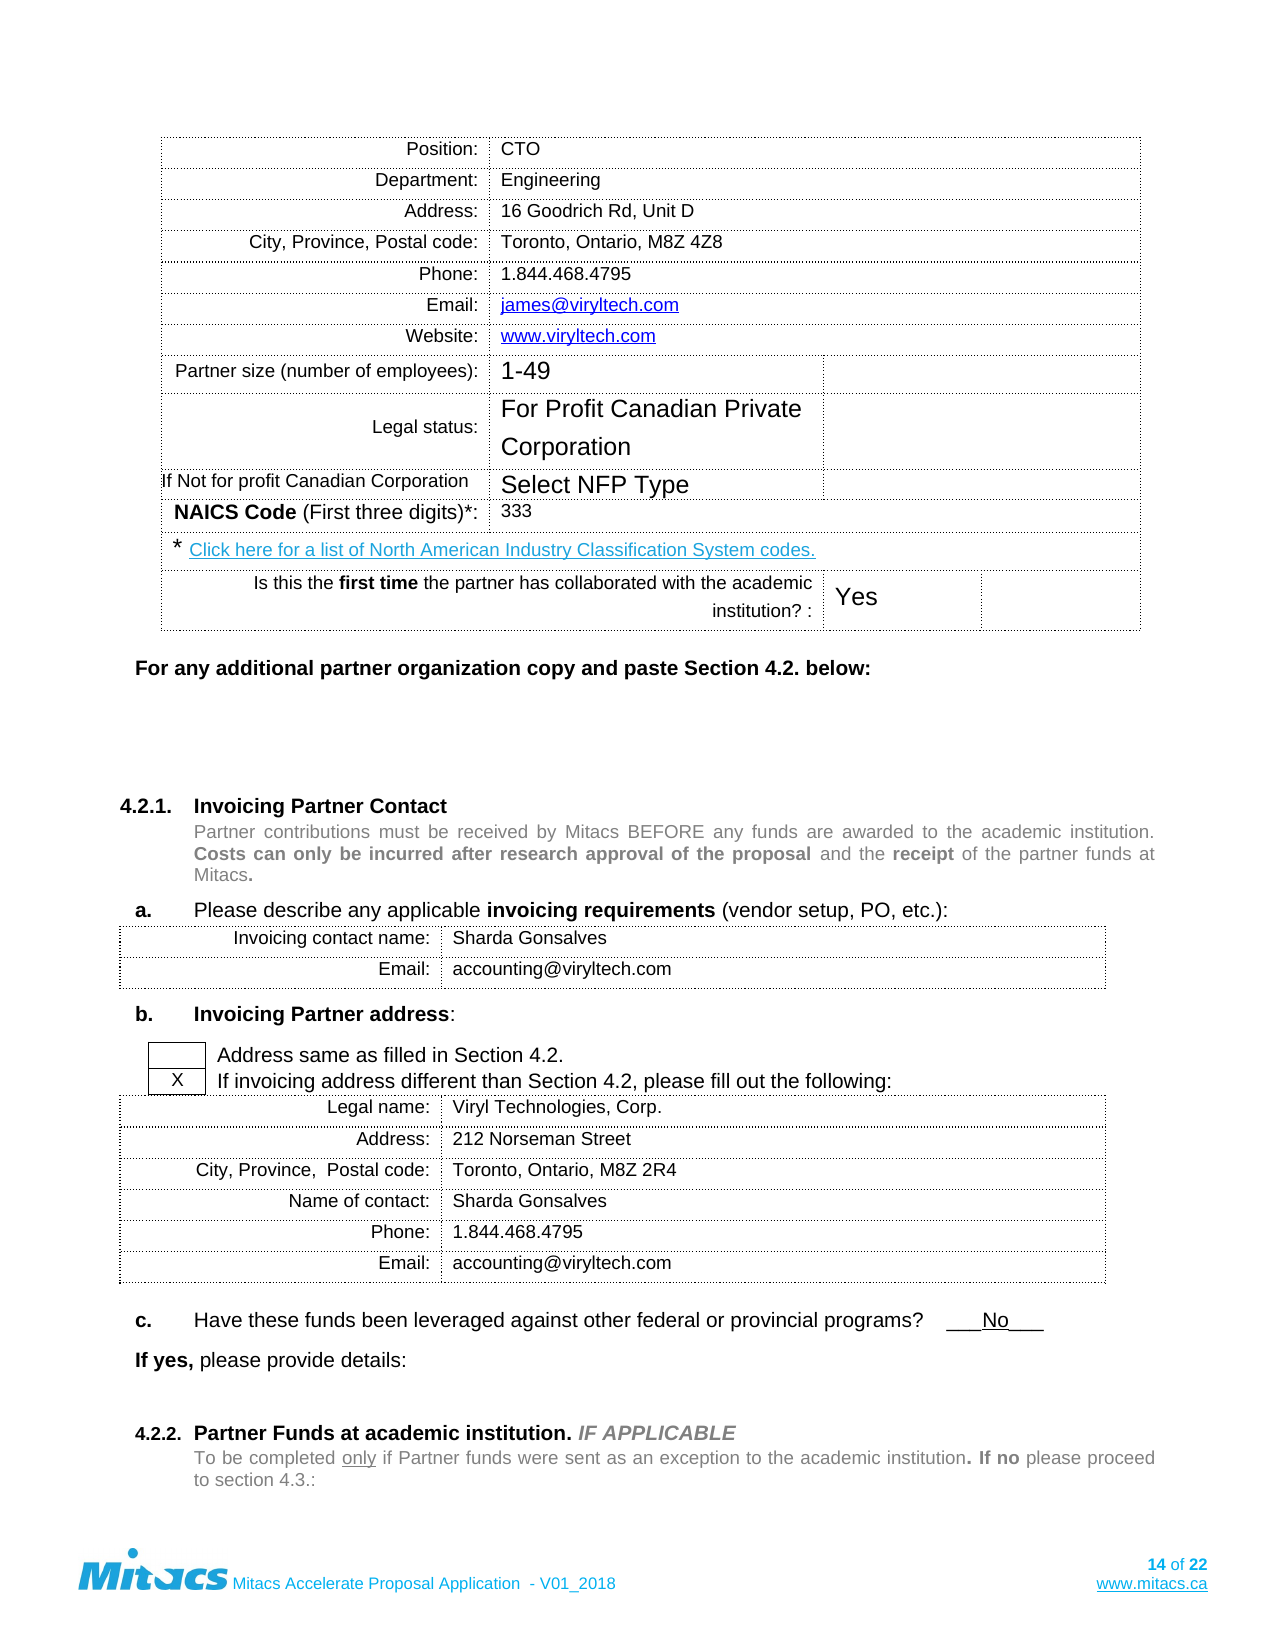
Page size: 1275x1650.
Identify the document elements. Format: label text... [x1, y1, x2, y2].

table_cell Name of contact: [120, 1189, 441, 1220]
table_cell CTO [489, 137, 1140, 168]
table_cell City, Province, Postal code: [120, 1158, 441, 1189]
table_cell Is this the first time the partner has collaborated with the academic institution? : [161, 570, 823, 629]
table_header [149, 1043, 205, 1067]
table_cell Partner size (number of employees): [161, 355, 489, 393]
table_header Invoicing contact name: [120, 926, 441, 957]
table_header Address same as filled in Section 4.2. [206, 1042, 1126, 1067]
table_cell james@viryltech.com [489, 293, 1140, 324]
text Partner contributions must be received by Mitacs BEFORE any funds are awarded to the academic institution. Costs can only be incurred after research approval of the proposal and the receipt of the partner funds at Mitacs. [194, 821, 1155, 886]
table_cell [823, 469, 1140, 498]
text If yes, please provide details: [135, 1348, 1155, 1372]
table_cell 212 Norseman Street [441, 1126, 1106, 1158]
list Have these funds been leveraged against other federal or provincial programs? ___No___ [135, 1308, 1155, 1332]
table_cell City, Province, Postal code: [161, 230, 489, 261]
table_cell [489, 393, 823, 469]
table_cell Email: [120, 1251, 441, 1282]
table_cell Legal status: [161, 393, 489, 469]
table_cell www.viryltech.com [489, 324, 1140, 355]
table_cell 1.844.468.4795 [489, 261, 1140, 292]
table_cell Address: [120, 1126, 441, 1158]
table_cell Address: [161, 199, 489, 230]
table_cell * Click here for a list of North American Industry Classification System codes. [161, 532, 1140, 570]
table_cell Engineering [489, 168, 1140, 199]
table_cell [489, 355, 823, 393]
table_cell Email: [161, 293, 489, 324]
table_cell [823, 393, 1140, 469]
table_cell [982, 570, 1140, 629]
table_cell NAICS Code (First three digits)*: [161, 499, 489, 532]
text For any additional partner organization copy and paste Section 4.2. below: [135, 656, 1155, 679]
table_header Sharda Gonsalves [441, 926, 1106, 957]
picture [78, 1548, 228, 1590]
table_cell Website: [161, 324, 489, 355]
list Invoicing Partner Contact [120, 793, 1155, 817]
table_cell [489, 469, 823, 498]
list Partner Funds at academic institution. IF APPLICABLE [135, 1421, 1155, 1445]
table_cell X [149, 1069, 205, 1094]
table_header Legal name: [120, 1095, 441, 1126]
list Invoicing Partner address: [135, 1002, 1155, 1026]
table_cell accounting@viryltech.com [441, 1251, 1106, 1282]
table_cell Toronto, Ontario, M8Z 2R4 [441, 1158, 1106, 1189]
table_cell accounting@viryltech.com [441, 957, 1106, 988]
table_cell 333 [489, 499, 1140, 532]
table_cell Department: [161, 168, 489, 199]
table_cell Position: [161, 137, 489, 168]
table_cell Phone: [120, 1220, 441, 1251]
table_header Viryl Technologies, Corp. [441, 1095, 1106, 1126]
table_cell Phone: [161, 261, 489, 292]
text To be completed only if Partner funds were sent as an exception to the academic institution. If no please proceed to section 4.3.: [194, 1445, 1155, 1491]
table_cell Email: [120, 957, 441, 988]
table_cell [823, 355, 1140, 393]
table_cell If Not for profit Canadian Corporation [161, 469, 489, 498]
list Please describe any applicable invoicing requirements (vendor setup, PO, etc.): [135, 898, 1155, 922]
table_cell Sharda Gonsalves [441, 1189, 1106, 1220]
table_cell 16 Goodrich Rd, Unit D [489, 199, 1140, 230]
table_cell Toronto, Ontario, M8Z 4Z8 [489, 230, 1140, 261]
table_cell If invoicing address different than Section 4.2, please fill out the following: [206, 1068, 1126, 1094]
table_cell 1.844.468.4795 [441, 1220, 1106, 1251]
